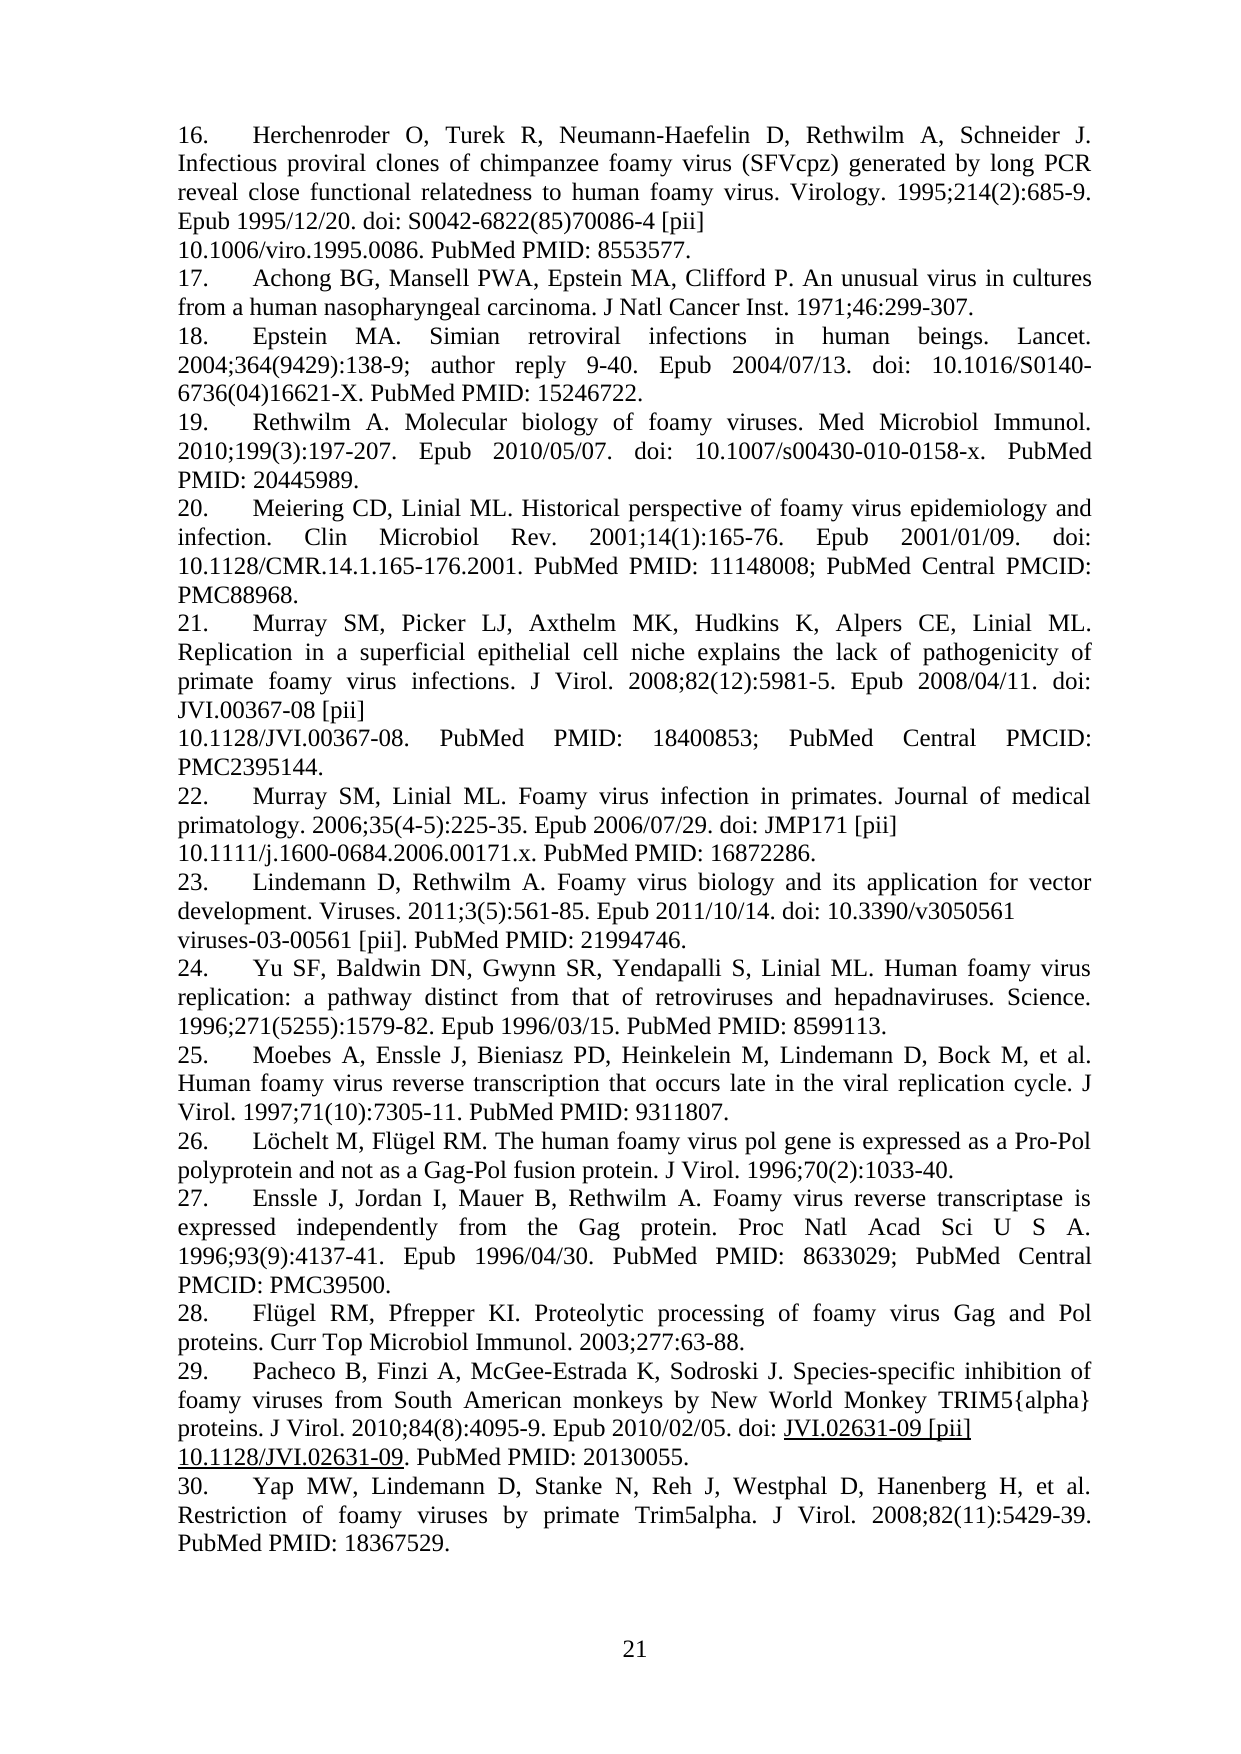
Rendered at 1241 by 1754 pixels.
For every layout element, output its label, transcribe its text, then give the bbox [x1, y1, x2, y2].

text 23. Lindemann D, Rethwilm A. Foamy virus biology and its application for vector development. Viruses. 2011;3(5):561-85. Epub 2011/10/14. doi: 10.3390/v3050561 [177, 867, 1092, 925]
text 30. Yap MW, Lindemann D, Stanke N, Reh J, Westphal D, Hanenberg H, et al. Restriction of foamy viruses by primate Trim5alpha. J Virol. 2008;82(11):5429-39. PubMed PMID: 18367529. [177, 1471, 1092, 1557]
text 10.1111/j.1600-0684.2006.00171.x. PubMed PMID: 16872286. [177, 838, 1092, 867]
text 18. Epstein MA. Simian retroviral infections in human beings. Lancet. 2004;364(9429):138-9; author reply 9-40. Epub 2004/07/13. doi: 10.1016/S0140-6736(04)16621-X. PubMed PMID: 15246722. [177, 321, 1092, 407]
text 27. Enssle J, Jordan I, Mauer B, Rethwilm A. Foamy virus reverse transcriptase is expressed independently from the Gag protein. Proc Natl Acad Sci U S A. 1996;93(9):4137-41. Epub 1996/04/30. PubMed PMID: 8633029; PubMed Central PMCID: PMC39500. [177, 1183, 1092, 1298]
text 26. Löchelt M, Flügel RM. The human foamy virus pol gene is expressed as a Pro-Pol polyprotein and not as a Gag-Pol fusion protein. J Virol. 1996;70(2):1033-40. [177, 1126, 1092, 1183]
text 10.1006/viro.1995.0086. PubMed PMID: 8553577. [177, 235, 1092, 263]
text 29. Pacheco B, Finzi A, McGee-Estrada K, Sodroski J. Species-specific inhibition of foamy viruses from South American monkeys by New World Monkey TRIM5{alpha} proteins. J Virol. 2010;84(8):4095-9. Epub 2010/02/05. doi: JVI.02631-09 [pii] [177, 1356, 1092, 1442]
text 20. Meiering CD, Linial ML. Historical perspective of foamy virus epidemiology and infection. Clin Microbiol Rev. 2001;14(1):165-76. Epub 2001/01/09. doi: 10.1128/CMR.14.1.165-176.2001. PubMed PMID: 11148008; PubMed Central PMCID: PMC88968. [177, 493, 1092, 608]
text 10.1128/JVI.00367-08. PubMed PMID: 18400853; PubMed Central PMCID: PMC2395144. [177, 723, 1092, 781]
text 22. Murray SM, Linial ML. Foamy virus infection in primates. Journal of medical primatology. 2006;35(4-5):225-35. Epub 2006/07/29. doi: JMP171 [pii] [177, 781, 1092, 838]
text 19. Rethwilm A. Molecular biology of foamy viruses. Med Microbiol Immunol. 2010;199(3):197-207. Epub 2010/05/07. doi: 10.1007/s00430-010-0158-x. PubMed PMID: 20445989. [177, 407, 1092, 493]
text 10.1128/JVI.02631-09. PubMed PMID: 20130055. [177, 1442, 1092, 1471]
text 16. Herchenroder O, Turek R, Neumann-Haefelin D, Rethwilm A, Schneider J. Infectious proviral clones of chimpanzee foamy virus (SFVcpz) generated by long PCR reveal close functional relatedness to human foamy virus. Virology. 1995;214(2):685-9. Epub 1995/12/20. doi: S0042-6822(85)70086-4 [pii] [177, 120, 1092, 235]
text 24. Yu SF, Baldwin DN, Gwynn SR, Yendapalli S, Linial ML. Human foamy virus replication: a pathway distinct from that of retroviruses and hepadnaviruses. Science. 1996;271(5255):1579-82. Epub 1996/03/15. PubMed PMID: 8599113. [177, 953, 1092, 1040]
text viruses-03-00561 [pii]. PubMed PMID: 21994746. [177, 925, 1092, 953]
text 17. Achong BG, Mansell PWA, Epstein MA, Clifford P. An unusual virus in cultures from a human nasopharyngeal carcinoma. J Natl Cancer Inst. 1971;46:299-307. [177, 263, 1092, 321]
text 25. Moebes A, Enssle J, Bieniasz PD, Heinkelein M, Lindemann D, Bock M, et al. Human foamy virus reverse transcription that occurs late in the viral replication cycle. J Virol. 1997;71(10):7305-11. PubMed PMID: 9311807. [177, 1040, 1092, 1126]
text 28. Flügel RM, Pfrepper KI. Proteolytic processing of foamy virus Gag and Pol proteins. Curr Top Microbiol Immunol. 2003;277:63-88. [177, 1298, 1092, 1356]
text 21. Murray SM, Picker LJ, Axthelm MK, Hudkins K, Alpers CE, Linial ML. Replication in a superficial epithelial cell niche explains the lack of pathogenicity of primate foamy virus infections. J Virol. 2008;82(12):5981-5. Epub 2008/04/11. doi: JVI.00367-08 [pii] [177, 608, 1092, 723]
